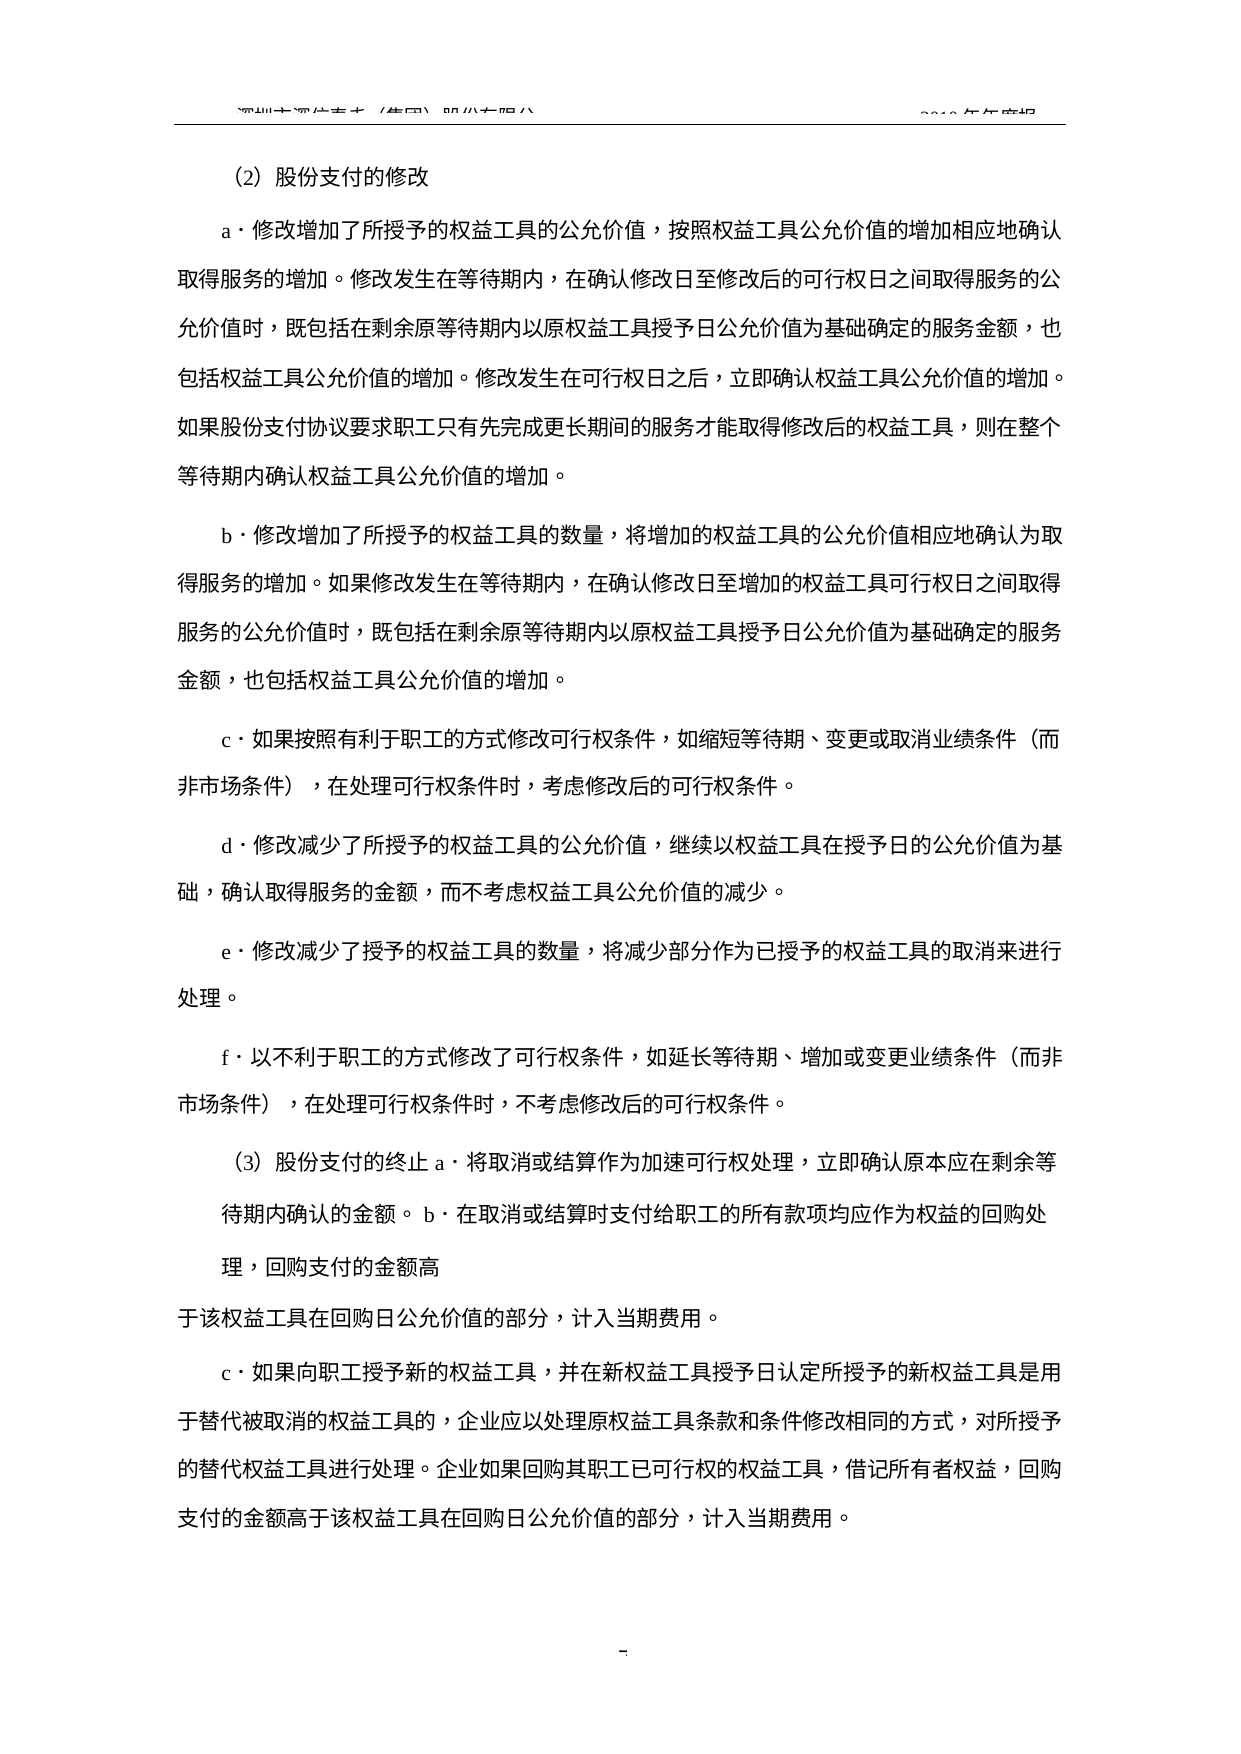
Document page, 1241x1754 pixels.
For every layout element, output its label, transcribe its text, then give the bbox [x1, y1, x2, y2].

text d．修改减少了所授予的权益工具的公允价值，继续以权益工具在授予日的公允价值为基 础，确认取得服务的金额，而不考虑权益工具公允价值的减少。 [177, 830, 1063, 907]
text b．修改增加了所授予的权益工具的数量，将增加的权益工具的公允价值相应地确认为取 得服务的增加。如果修改发生在等待期内，在确认修改日至增加的权益工具可行权日之间取得 服务的公允价值时，既包括在剩余原等待期内以原权益工具授予日公允价值为基础确定的服务 金额，也包括权益工具公允价值的增加。 [177, 520, 1063, 695]
text a．修改增加了所授予的权益工具的公允价值，按照权益工具公允价值的增加相应地确认 取得服务的增加。修改发生在等待期内，在确认修改日至修改后的可行权日之间取得服务的公 允价值时，既包括在剩余原等待期内以原权益工具授予日公允价值为基础确定的服务金额，也 包括权益工具公允价值的增加。修改发生在可行权日之后，立即确认权益工具公允价值的增加。 如果股份支付协议要求职工只有先完成更长期间的服务才能取得修改后的权益工具，则在整个 等待期内确认权益工具公允价值的增加。 [177, 215, 1086, 490]
text f．以不利于职工的方式修改了可行权条件，如延长等待期、增加或变更业绩条件（而非 市场条件），在处理可行权条件时，不考虑修改后的可行权条件。 [177, 1042, 1064, 1118]
text c．如果向职工授予新的权益工具，并在新权益工具授予日认定所授予的新权益工具是用 于替代被取消的权益工具的，企业应以处理原权益工具条款和条件修改相同的方式，对所授予 的替代权益工具进行处理。企业如果回购其职工已可行权的权益工具，借记所有者权益，回购 支付的金额高于该权益工具在回购日公允价值的部分，计入当期费用。 [177, 1357, 1064, 1532]
text c．如果按照有利于职工的方式修改可行权条件，如缩短等待期、变更或取消业绩条件（而 非市场条件），在处理可行权条件时，考虑修改后的可行权条件。 [177, 724, 1064, 801]
text （3）股份支付的终止 a．将取消或结算作为加速可行权处理，立即确认原本应在剩余等待期内确认的金额。 b．在取消或结算时支付给职工的所有款项均应作为权益的回购处理，回购支付的金额高 [221, 1147, 1065, 1281]
text e．修改减少了授予的权益工具的数量，将减少部分作为已授予的权益工具的取消来进行 处理。 [177, 936, 1064, 1013]
text 于该权益工具在回购日公允价值的部分，计入当期费用。 [177, 1303, 1086, 1332]
text （2）股份支付的修改 [221, 162, 1086, 192]
